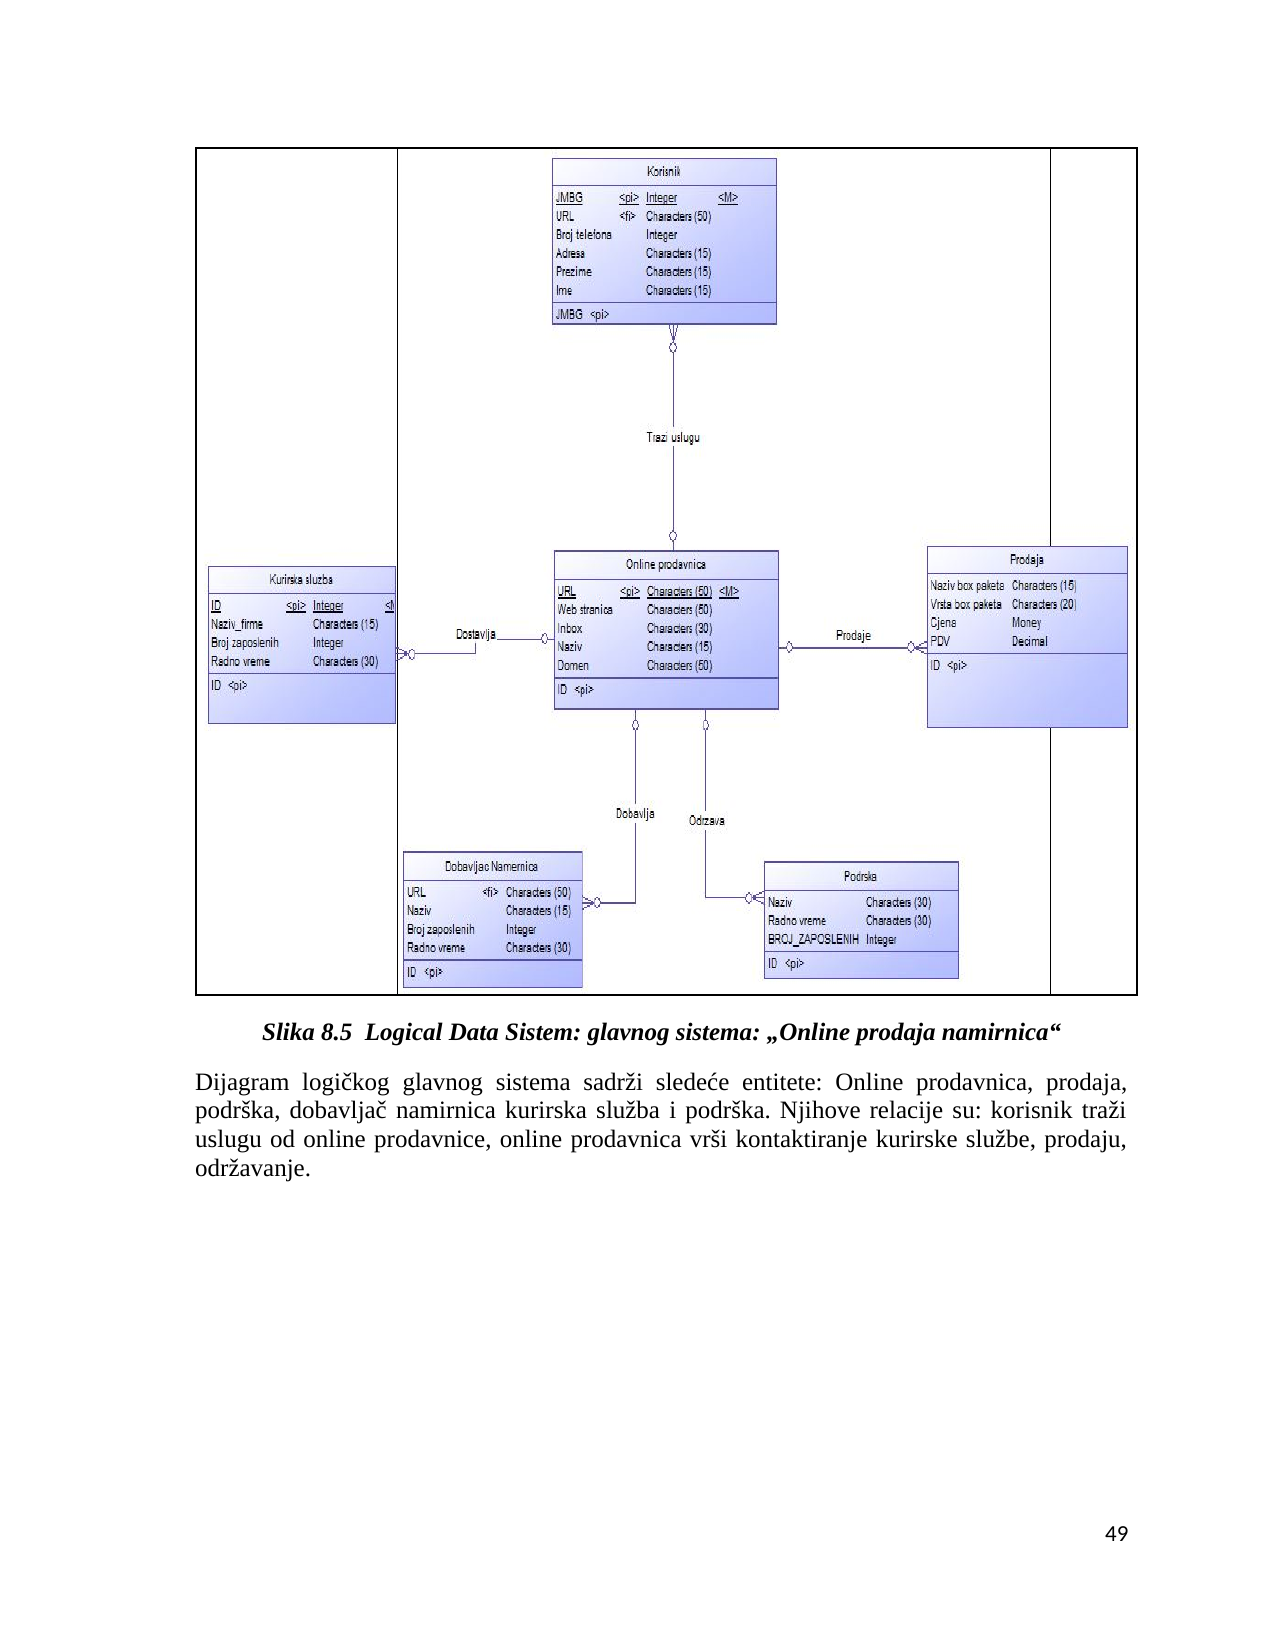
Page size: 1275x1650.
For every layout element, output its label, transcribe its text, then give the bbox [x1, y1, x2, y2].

text Dijagram logičkog glavnog sistema sadrži sledeće entitete: Online prodavnica, prodaja, podrška, dobavljač namirnica kurirska služba i podrška. Njihove relacije su: korisnik traži uslugu od online prodavnice, online prodavnica vrši kontaktiranje kurirske službe, prodaju, održavanje. [195, 1067, 1128, 1182]
picture [197, 149, 1136, 994]
text Slika 8.5 Logical Data Sistem: glavnog sistema: „Online prodaja namirnica“ [195, 1017, 1128, 1046]
